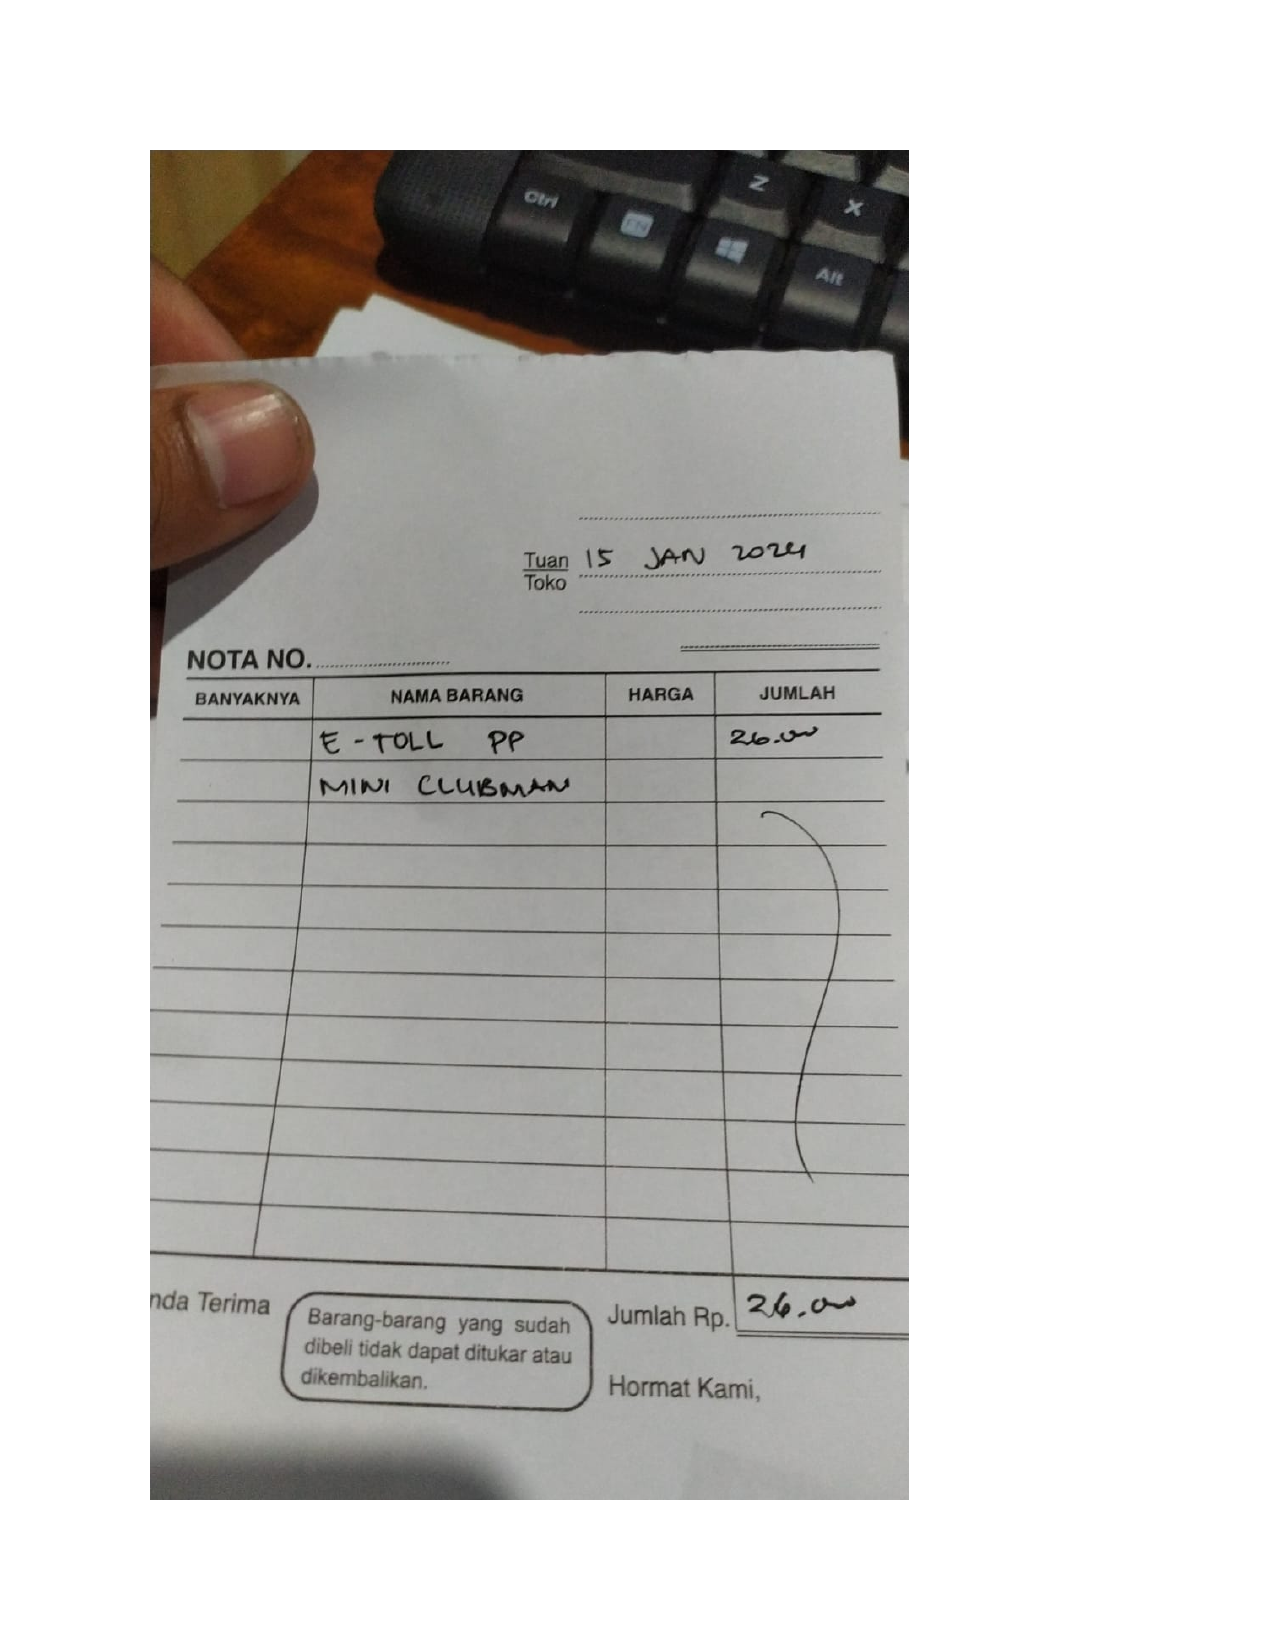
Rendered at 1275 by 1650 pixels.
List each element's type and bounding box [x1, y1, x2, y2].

picture [150, 150, 909, 1500]
